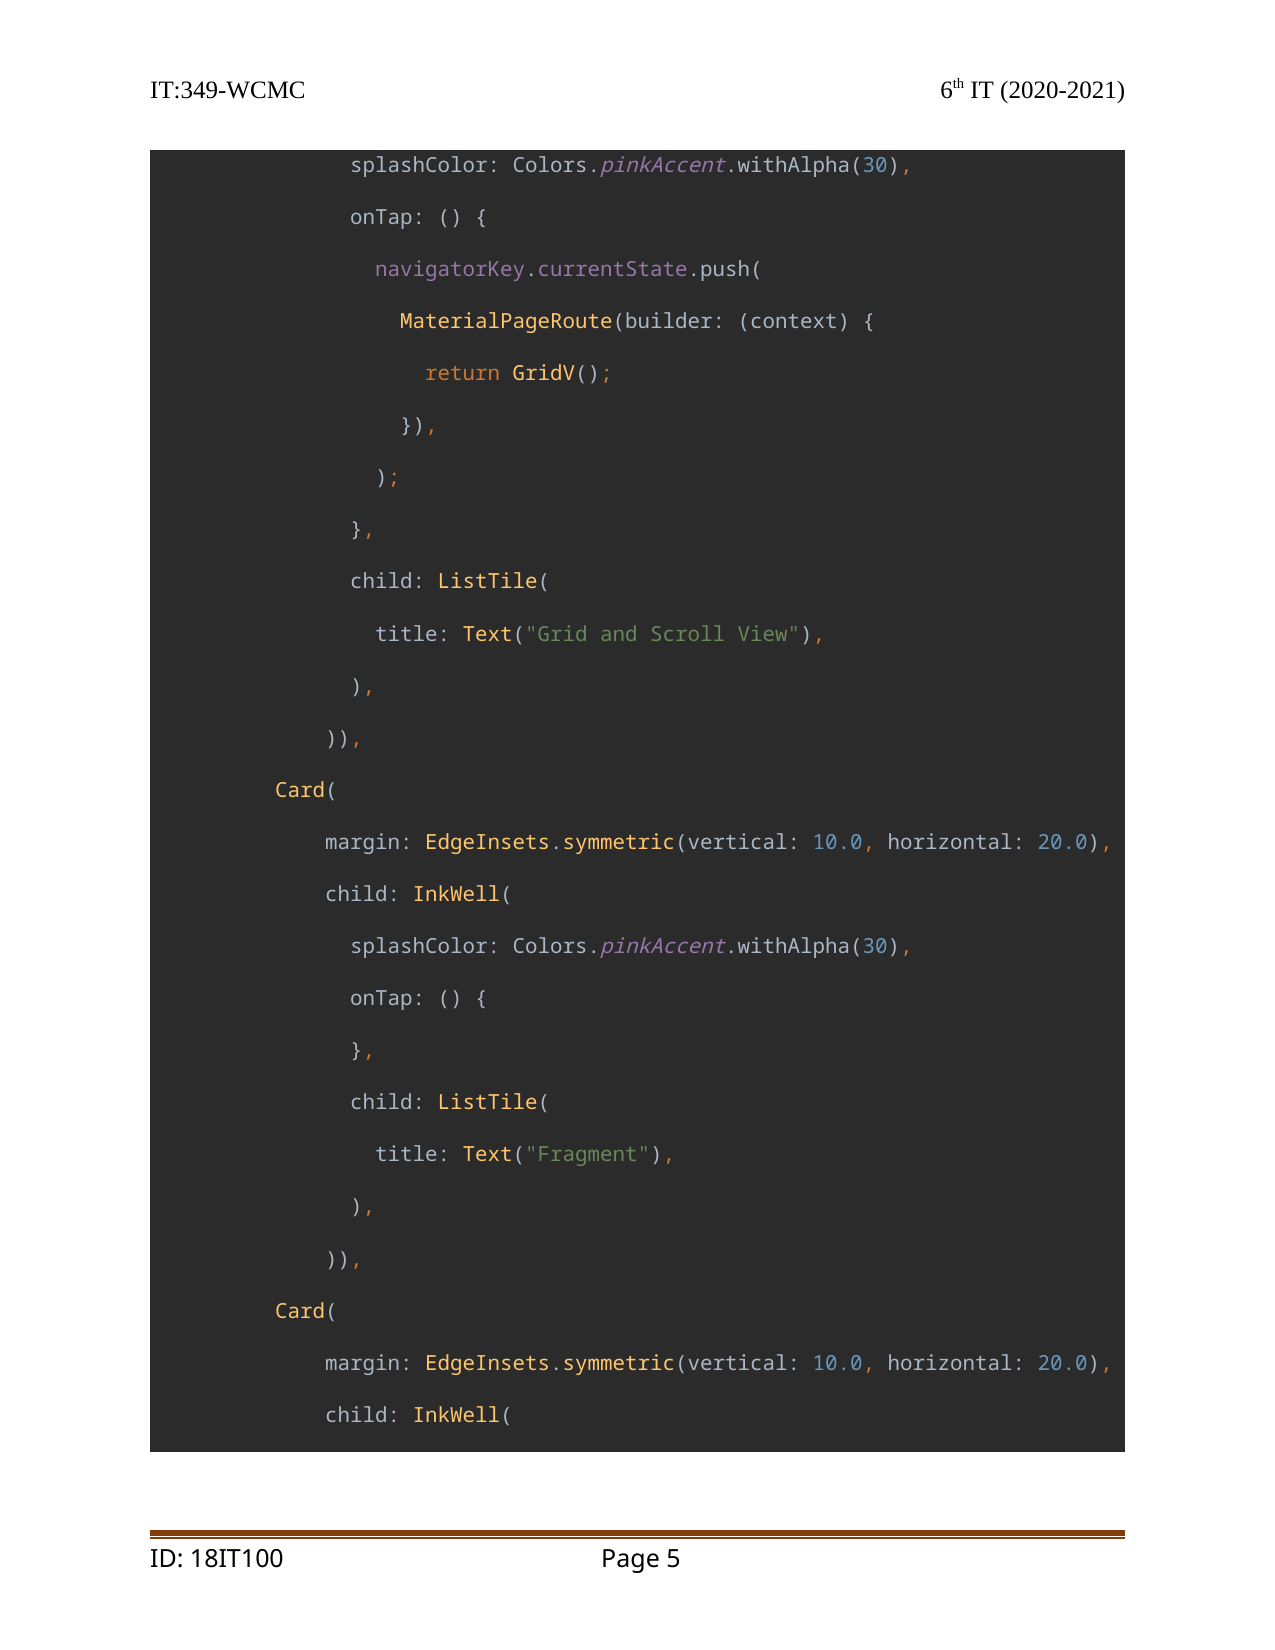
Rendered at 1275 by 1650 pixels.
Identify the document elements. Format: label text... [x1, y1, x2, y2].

text )), [150, 1244, 1125, 1296]
text Card( [150, 1296, 1125, 1348]
text title: Text("Grid and Scroll View"), [150, 619, 1125, 671]
text ); [150, 462, 1125, 514]
text )), [150, 723, 1125, 775]
text title: Text("Fragment"), [150, 1139, 1125, 1192]
text navigatorKey.currentState.push( [150, 254, 1125, 306]
text child: ListTile( [150, 1087, 1125, 1139]
text return GridV(); [150, 358, 1125, 410]
text child: InkWell( [150, 1400, 1125, 1452]
text splashColor: Colors.pinkAccent.withAlpha(30), [150, 150, 1125, 202]
text child: ListTile( [150, 567, 1125, 619]
text margin: EdgeInsets.symmetric(vertical: 10.0, horizontal: 20.0), [150, 827, 1125, 879]
text Card( [150, 775, 1125, 827]
text splashColor: Colors.pinkAccent.withAlpha(30), [150, 931, 1125, 983]
text onTap: () { [150, 983, 1125, 1035]
text child: InkWell( [150, 879, 1125, 931]
text ), [150, 1192, 1125, 1244]
text }, [150, 1035, 1125, 1087]
text }, [150, 514, 1125, 567]
text margin: EdgeInsets.symmetric(vertical: 10.0, horizontal: 20.0), [150, 1348, 1125, 1400]
text MaterialPageRoute(builder: (context) { [150, 306, 1125, 358]
text }), [150, 410, 1125, 462]
text onTap: () { [150, 202, 1125, 254]
text ), [150, 671, 1125, 723]
